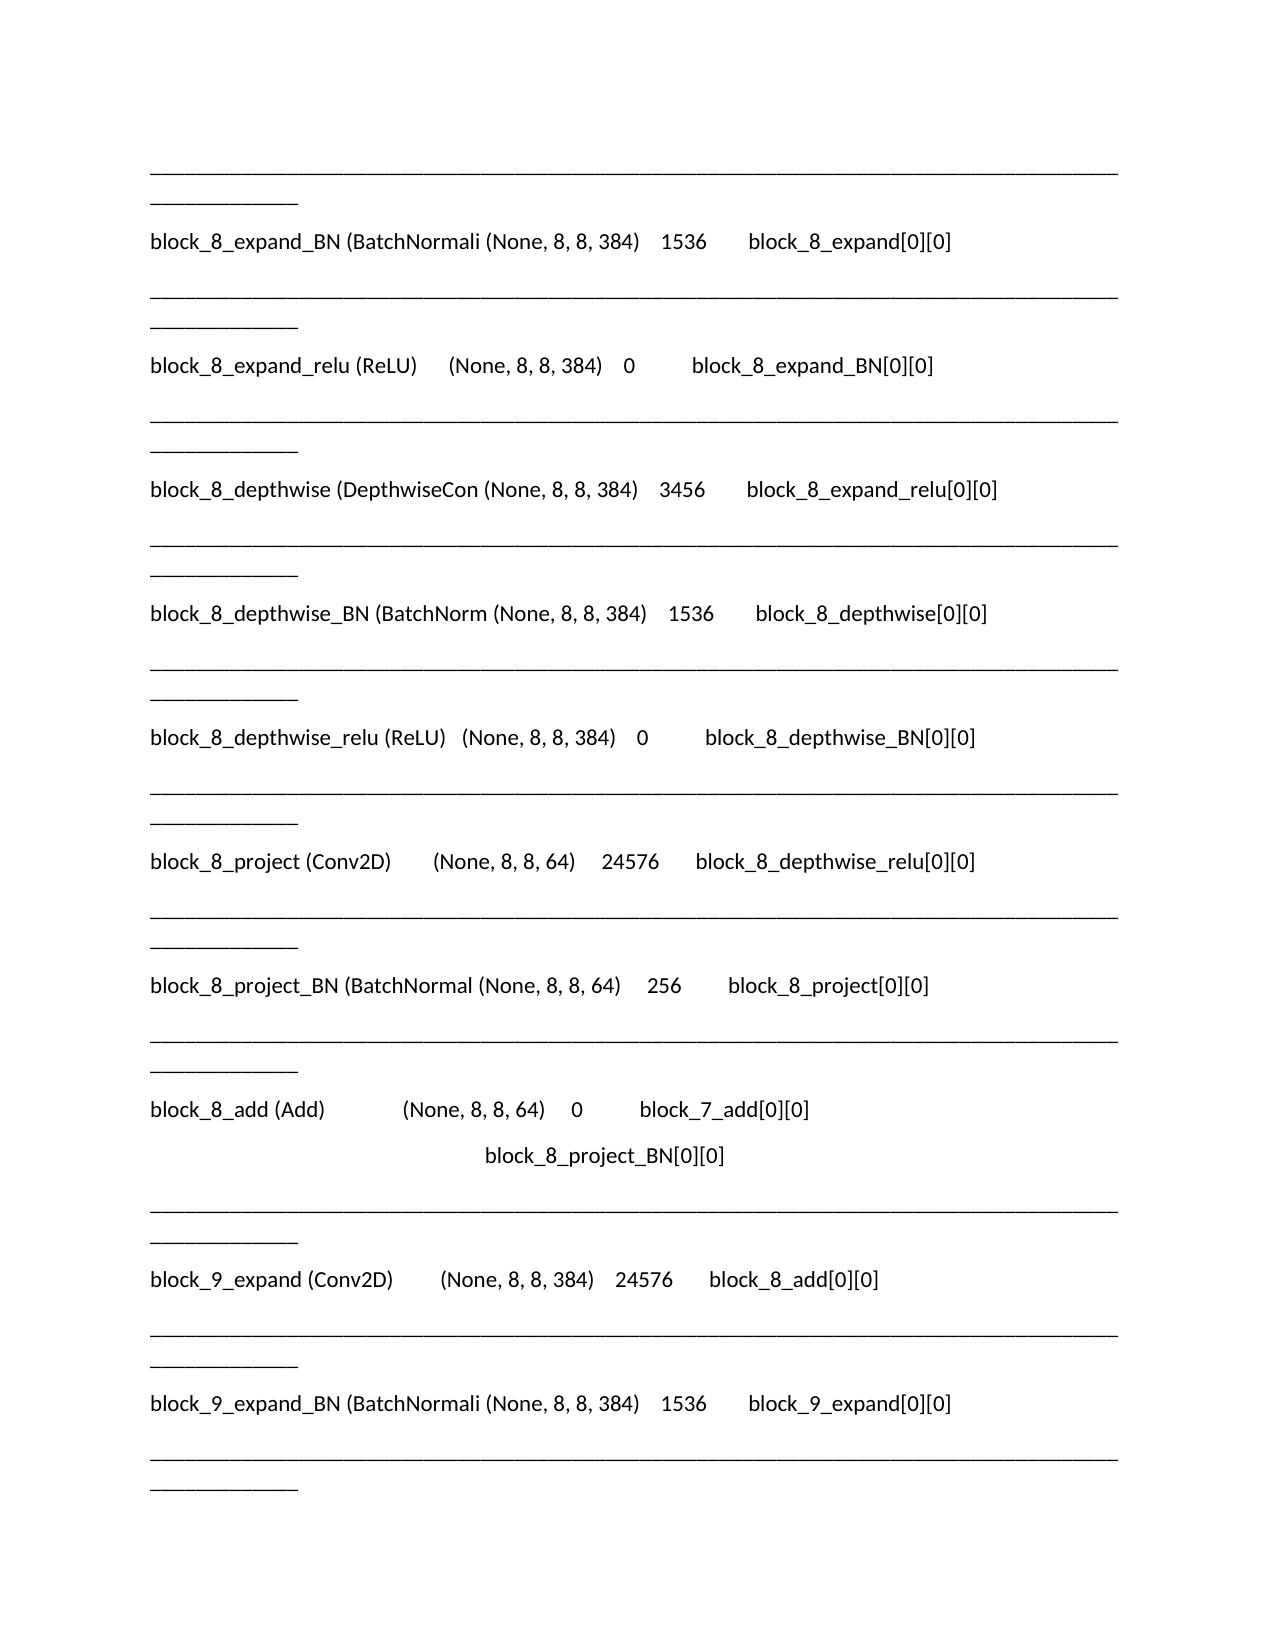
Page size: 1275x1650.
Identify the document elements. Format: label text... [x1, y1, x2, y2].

text block_8_add (Add) (None, 8, 8, 64) 0 block_7_add[0][0] [150, 1095, 1125, 1123]
text block_8_project_BN[0][0] [150, 1142, 1125, 1170]
text block_8_project_BN (BatchNormal (None, 8, 8, 64) 256 block_8_project[0][0] [150, 971, 1125, 999]
text __________________________________________________________________________________________________ [150, 770, 1125, 828]
text block_8_expand_relu (ReLU) (None, 8, 8, 384) 0 block_8_expand_BN[0][0] [150, 351, 1125, 379]
text block_8_expand_BN (BatchNormali (None, 8, 8, 384) 1536 block_8_expand[0][0] [150, 227, 1125, 255]
text __________________________________________________________________________________________________ [150, 522, 1125, 580]
text __________________________________________________________________________________________________ [150, 398, 1125, 456]
text block_9_expand (Conv2D) (None, 8, 8, 384) 24576 block_8_add[0][0] [150, 1266, 1125, 1294]
text __________________________________________________________________________________________________ [150, 646, 1125, 704]
text block_8_depthwise_BN (BatchNorm (None, 8, 8, 384) 1536 block_8_depthwise[0][0] [150, 599, 1125, 627]
text __________________________________________________________________________________________________ [150, 1018, 1125, 1076]
text __________________________________________________________________________________________________ [150, 274, 1125, 332]
text block_8_depthwise_relu (ReLU) (None, 8, 8, 384) 0 block_8_depthwise_BN[0][0] [150, 723, 1125, 751]
text block_8_project (Conv2D) (None, 8, 8, 64) 24576 block_8_depthwise_relu[0][0] [150, 847, 1125, 875]
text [150, 1436, 1125, 1495]
text __________________________________________________________________________________________________ [150, 1312, 1125, 1371]
text block_8_depthwise (DepthwiseCon (None, 8, 8, 384) 3456 block_8_expand_relu[0][0] [150, 475, 1125, 503]
text __________________________________________________________________________________________________ [150, 1188, 1125, 1247]
text __________________________________________________________________________________________________ [150, 894, 1125, 952]
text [150, 150, 1125, 208]
text block_9_expand_BN (BatchNormali (None, 8, 8, 384) 1536 block_9_expand[0][0] [150, 1389, 1125, 1418]
